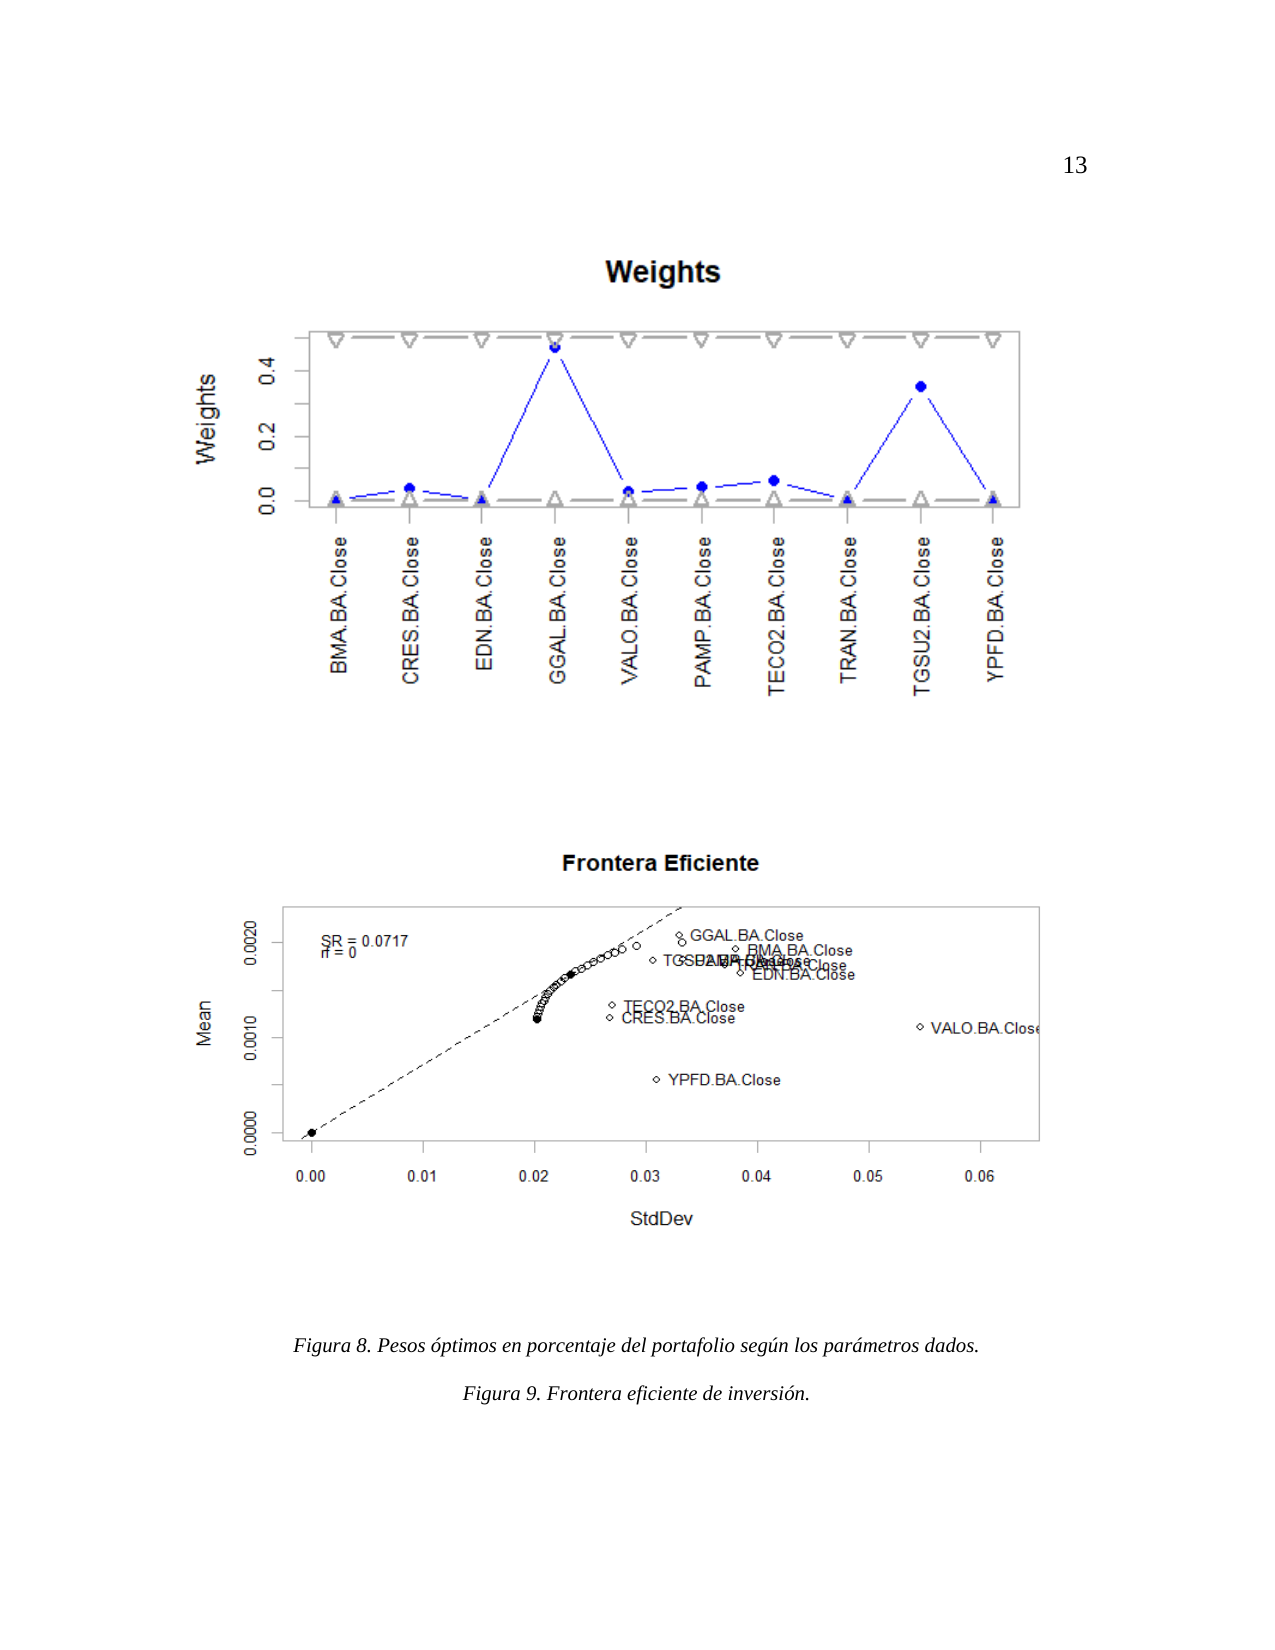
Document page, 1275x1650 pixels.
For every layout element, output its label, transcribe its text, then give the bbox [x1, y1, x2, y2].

list Figura 9. Frontera eficiente de inversión. [187, 1381, 1087, 1405]
picture [189, 817, 1088, 1333]
picture [187, 210, 1083, 770]
